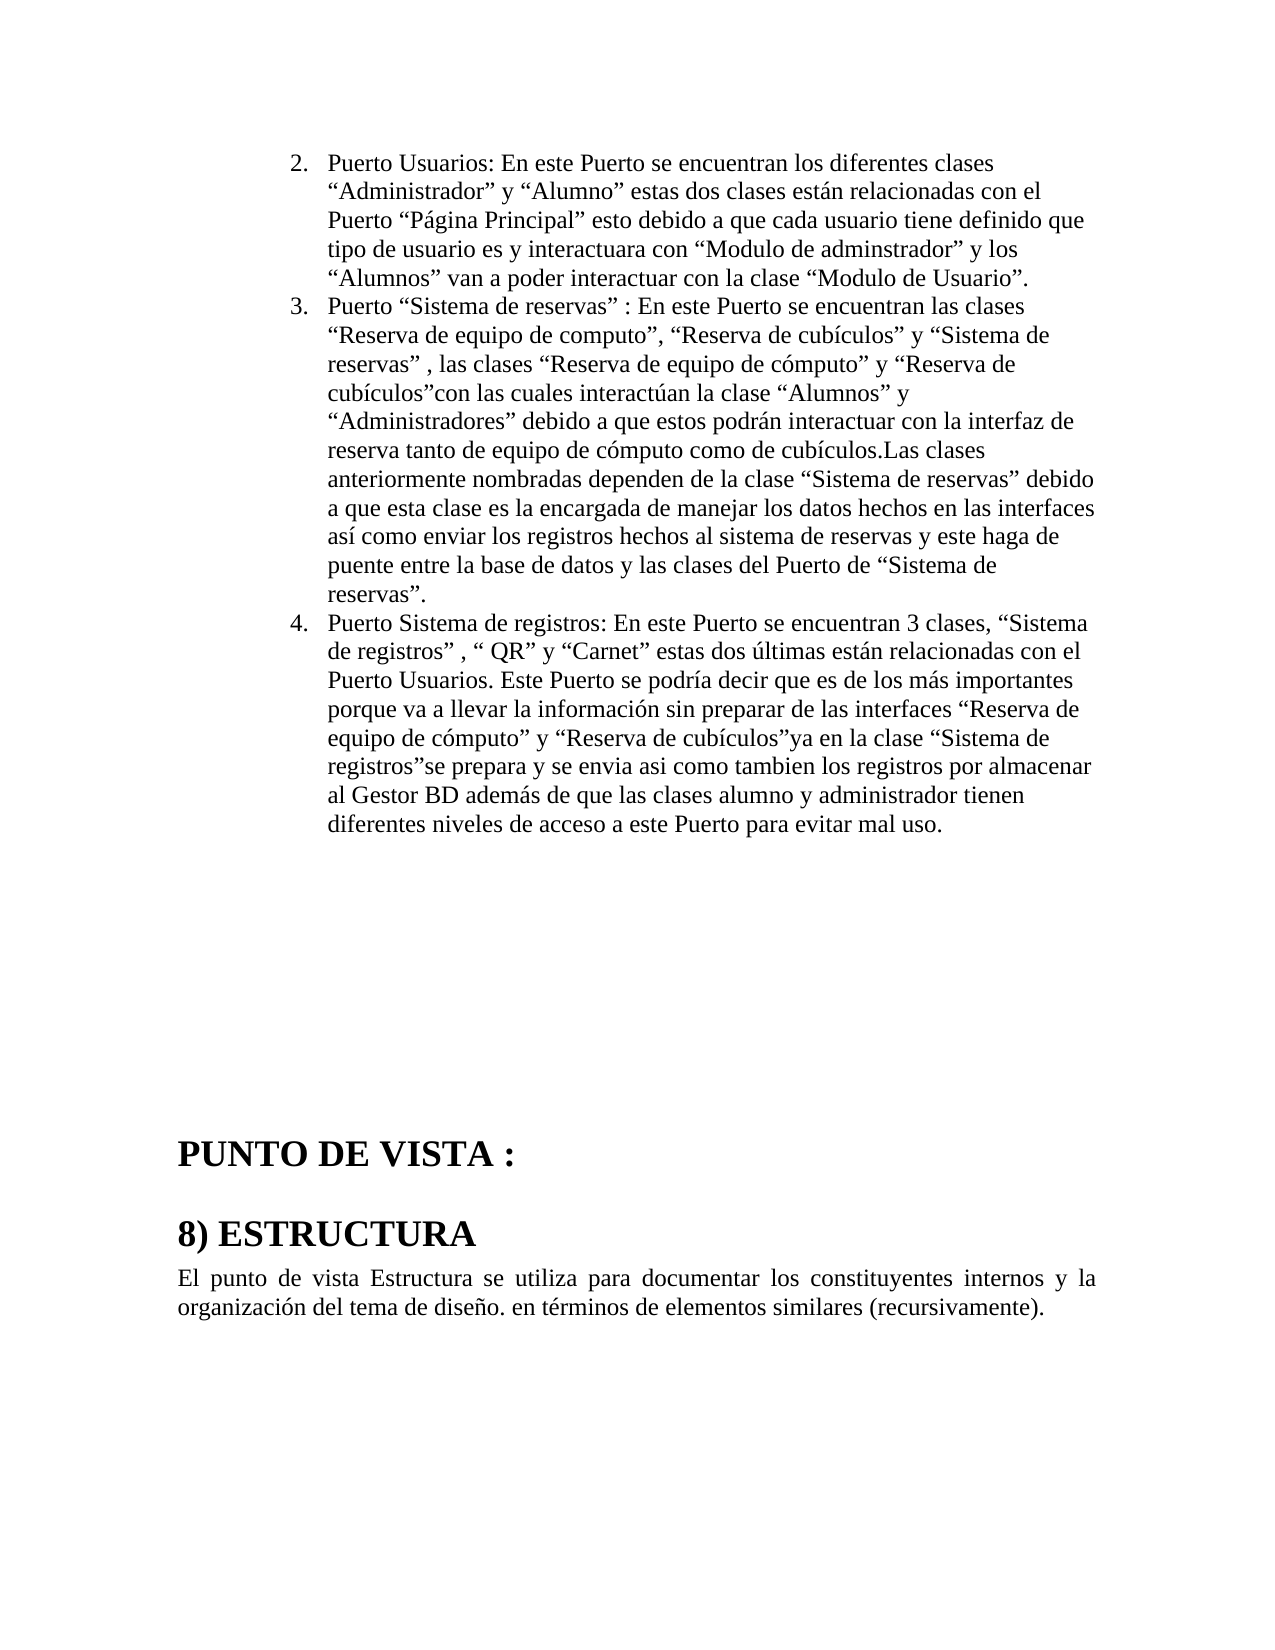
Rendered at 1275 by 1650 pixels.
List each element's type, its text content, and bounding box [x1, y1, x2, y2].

subtitle 8) ESTRUCTURA [177, 1212, 1098, 1255]
list Puerto Usuarios: En este Puerto se encuentran los diferentes clases “Administrador” y “Alumno” estas dos clases están relacionadas con el Puerto “Página Principal” esto debido a que cada usuario tiene definido que tipo de usuario es y interactuara con “Modulo de adminstrador” y los “Alumnos” van a poder interactuar con la clase “Modulo de Usuario”. [290, 148, 1098, 291]
list Puerto Sistema de registros: En este Puerto se encuentran 3 clases, “Sistema de registros” , “ QR” y “Carnet” estas dos últimas están relacionadas con el Puerto Usuarios. Este Puerto se podría decir que es de los más importantes porque va a llevar la información sin preparar de las interfaces “Reserva de equipo de cómputo” y “Reserva de cubículos”ya en la clase “Sistema de registros”se prepara y se envia asi como tambien los registros por almacenar al Gestor BD además de que las clases alumno y administrador tienen diferentes niveles de acceso a este Puerto para evitar mal uso. [290, 608, 1098, 838]
list Puerto “Sistema de reservas” : En este Puerto se encuentran las clases “Reserva de equipo de computo”, “Reserva de cubículos” y “Sistema de reservas” , las clases “Reserva de equipo de cómputo” y “Reserva de cubículos”con las cuales interactúan la clase “Alumnos” y “Administradores” debido a que estos podrán interactuar con la interfaz de reserva tanto de equipo de cómputo como de cubículos.Las clases anteriormente nombradas dependen de la clase “Sistema de reservas” debido a que esta clase es la encargada de manejar los datos hechos en las interfaces así como enviar los registros hechos al sistema de reservas y este haga de puente entre la base de datos y las clases del Puerto de “Sistema de reservas”. [290, 291, 1098, 608]
subtitle PUNTO DE VISTA : [177, 1131, 1098, 1174]
text El punto de vista Estructura se utiliza para documentar los constituyentes internos y la organización del tema de diseño. en términos de elementos similares (recursivamente). [177, 1263, 1098, 1321]
